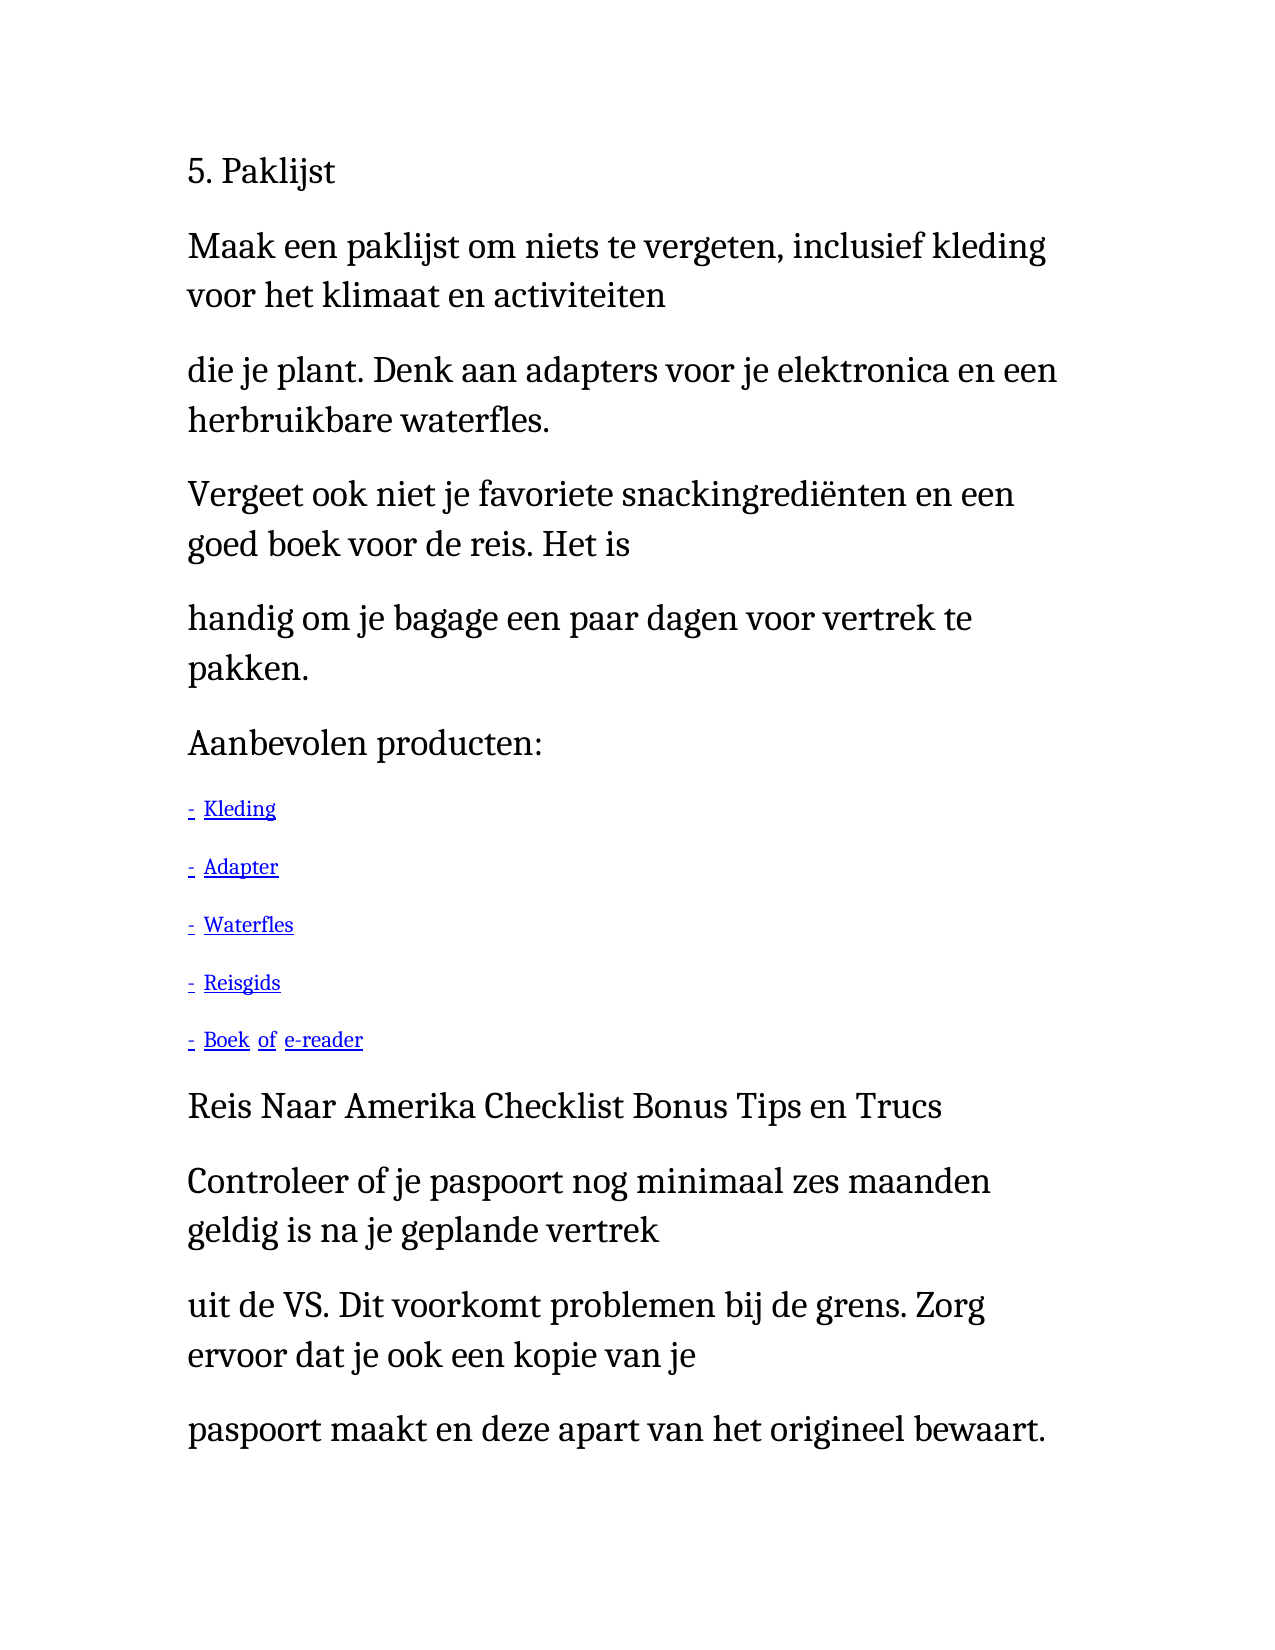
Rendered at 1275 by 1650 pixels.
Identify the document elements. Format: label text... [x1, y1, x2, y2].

text Aanbevolen producten: [187, 721, 1087, 764]
text 5. Paklijst [187, 150, 1087, 193]
text - Waterfles [187, 911, 1087, 938]
text paspoort maakt en deze apart van het origineel bewaart. [187, 1408, 1087, 1451]
text handig om je bagage een paar dagen voor vertrek te pakken. [187, 597, 1087, 690]
text uit de VS. Dit voorkomt problemen bij de grens. Zorg ervoor dat je ook een kopie van je [187, 1284, 1087, 1376]
text - Adapter [187, 854, 1087, 880]
text Controleer of je paspoort nog minimaal zes maanden geldig is na je geplande vertrek [187, 1159, 1087, 1252]
text Vergeet ook niet je favoriete snackingrediënten en een goed boek voor de reis. Het is [187, 473, 1087, 566]
text Maak een paklijst om niets te vergeten, inclusief kleding voor het klimaat en activiteiten [187, 224, 1087, 317]
text - Boek of e-reader [187, 1027, 1087, 1053]
text Reis Naar Amerika Checklist Bonus Tips en Trucs [187, 1085, 1087, 1128]
text - Reisgids [187, 969, 1087, 996]
text - Kleding [187, 796, 1087, 822]
text die je plant. Denk aan adapters voor je elektronica en een herbruikbare waterfles. [187, 349, 1087, 441]
